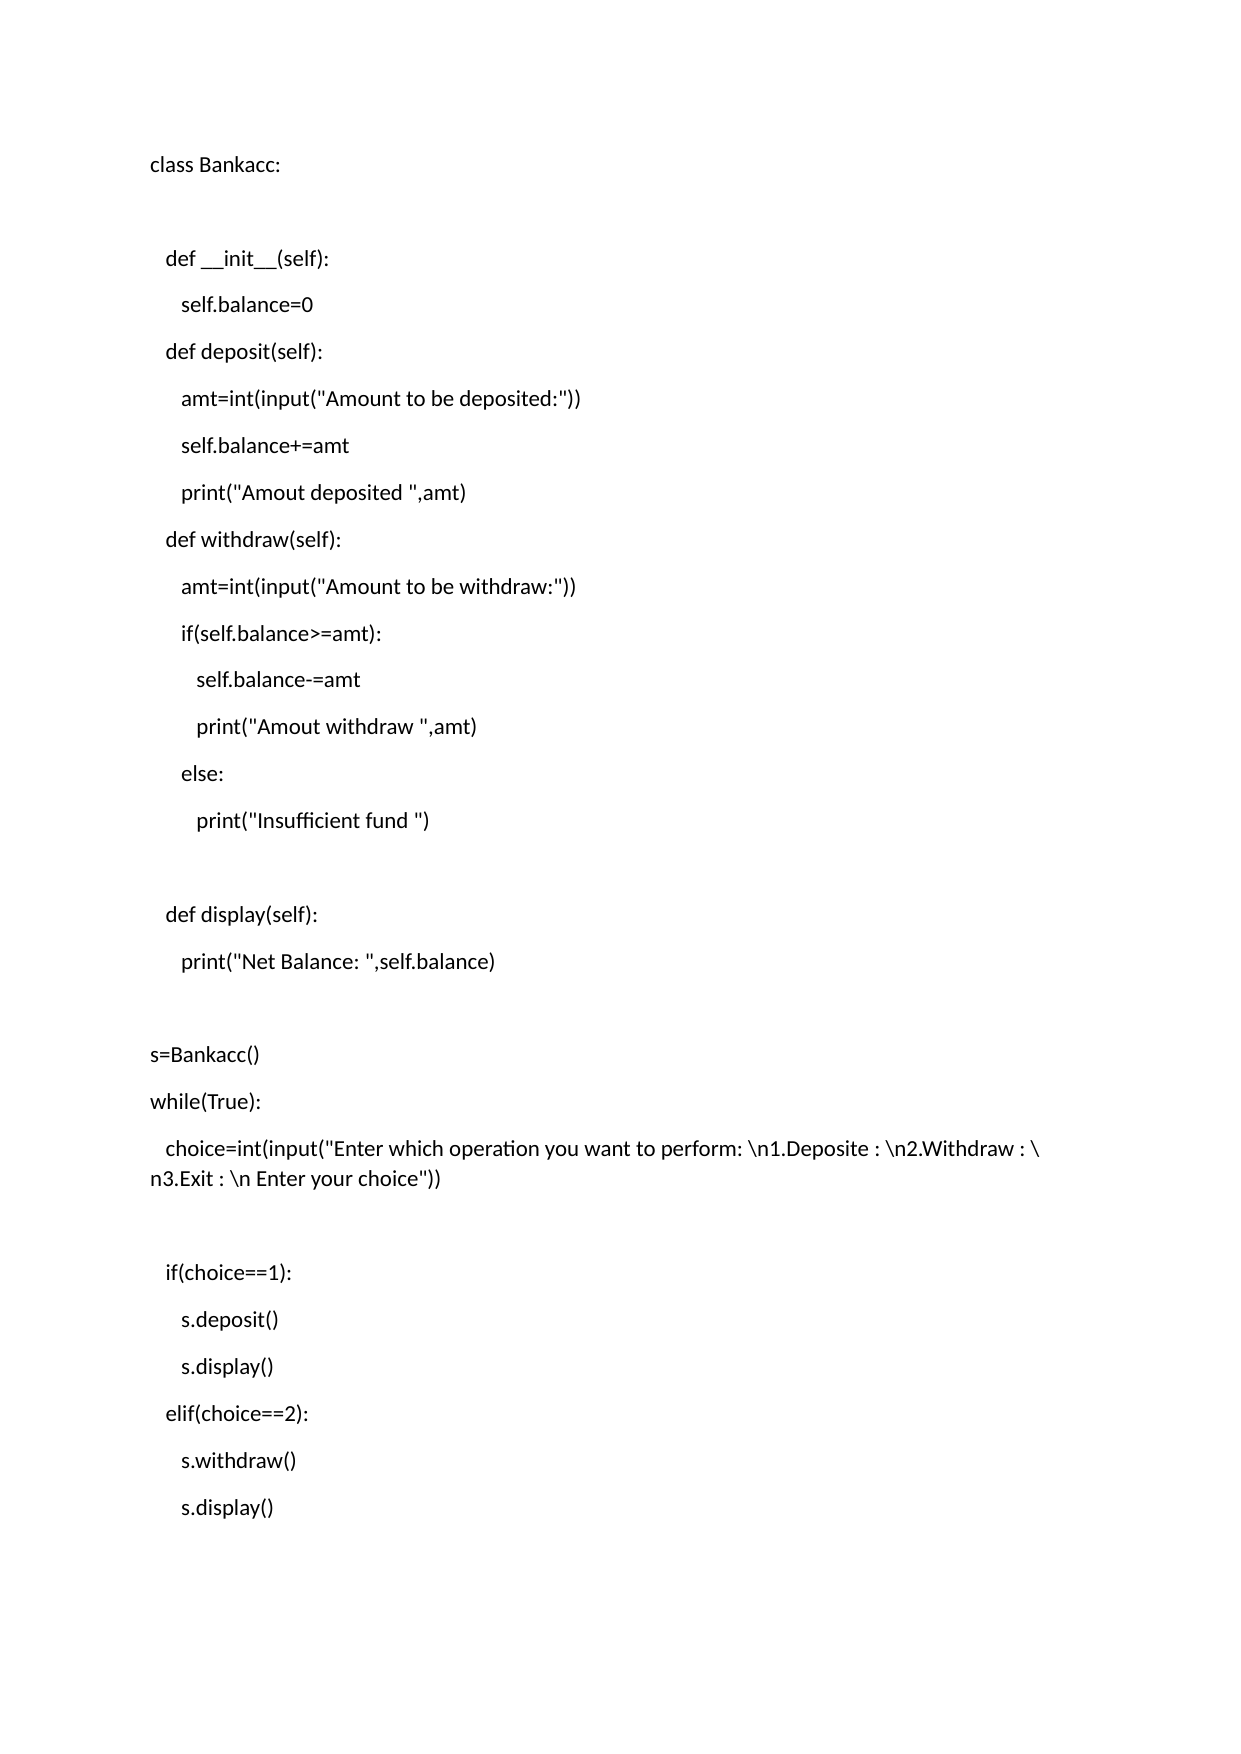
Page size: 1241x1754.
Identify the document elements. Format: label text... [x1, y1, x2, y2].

text print("Net Balance: ",self.balance) [150, 947, 1090, 975]
text if(self.balance>=amt): [150, 619, 1090, 647]
text self.balance=0 [150, 291, 1090, 319]
text def deposit(self): [150, 337, 1090, 366]
text amt=int(input("Amount to be withdraw:")) [150, 572, 1090, 600]
text def withdraw(self): [150, 525, 1090, 553]
text choice=int(input("Enter which operation you want to perform: \n1.Deposite : \n2.Withdraw : \n3.Exit : \n Enter your choice")) [150, 1134, 1090, 1193]
text if(choice==1): [150, 1258, 1090, 1286]
text s.withdraw() [150, 1446, 1090, 1474]
text print("Amout deposited ",amt) [150, 478, 1090, 506]
text self.balance-=amt [150, 666, 1090, 694]
text s=Bankacc() [150, 1041, 1090, 1069]
text print("Amout withdraw ",amt) [150, 712, 1090, 741]
text while(True): [150, 1087, 1090, 1116]
text s.display() [150, 1493, 1090, 1521]
text amt=int(input("Amount to be deposited:")) [150, 384, 1090, 412]
text else: [150, 759, 1090, 787]
text def __init__(self): [150, 244, 1090, 272]
text print("Insufficient fund ") [150, 806, 1090, 834]
text self.balance+=amt [150, 431, 1090, 459]
text class Bankacc: [150, 150, 1090, 178]
text s.deposit() [150, 1305, 1090, 1333]
text s.display() [150, 1352, 1090, 1380]
text def display(self): [150, 900, 1090, 928]
text elif(choice==2): [150, 1399, 1090, 1427]
